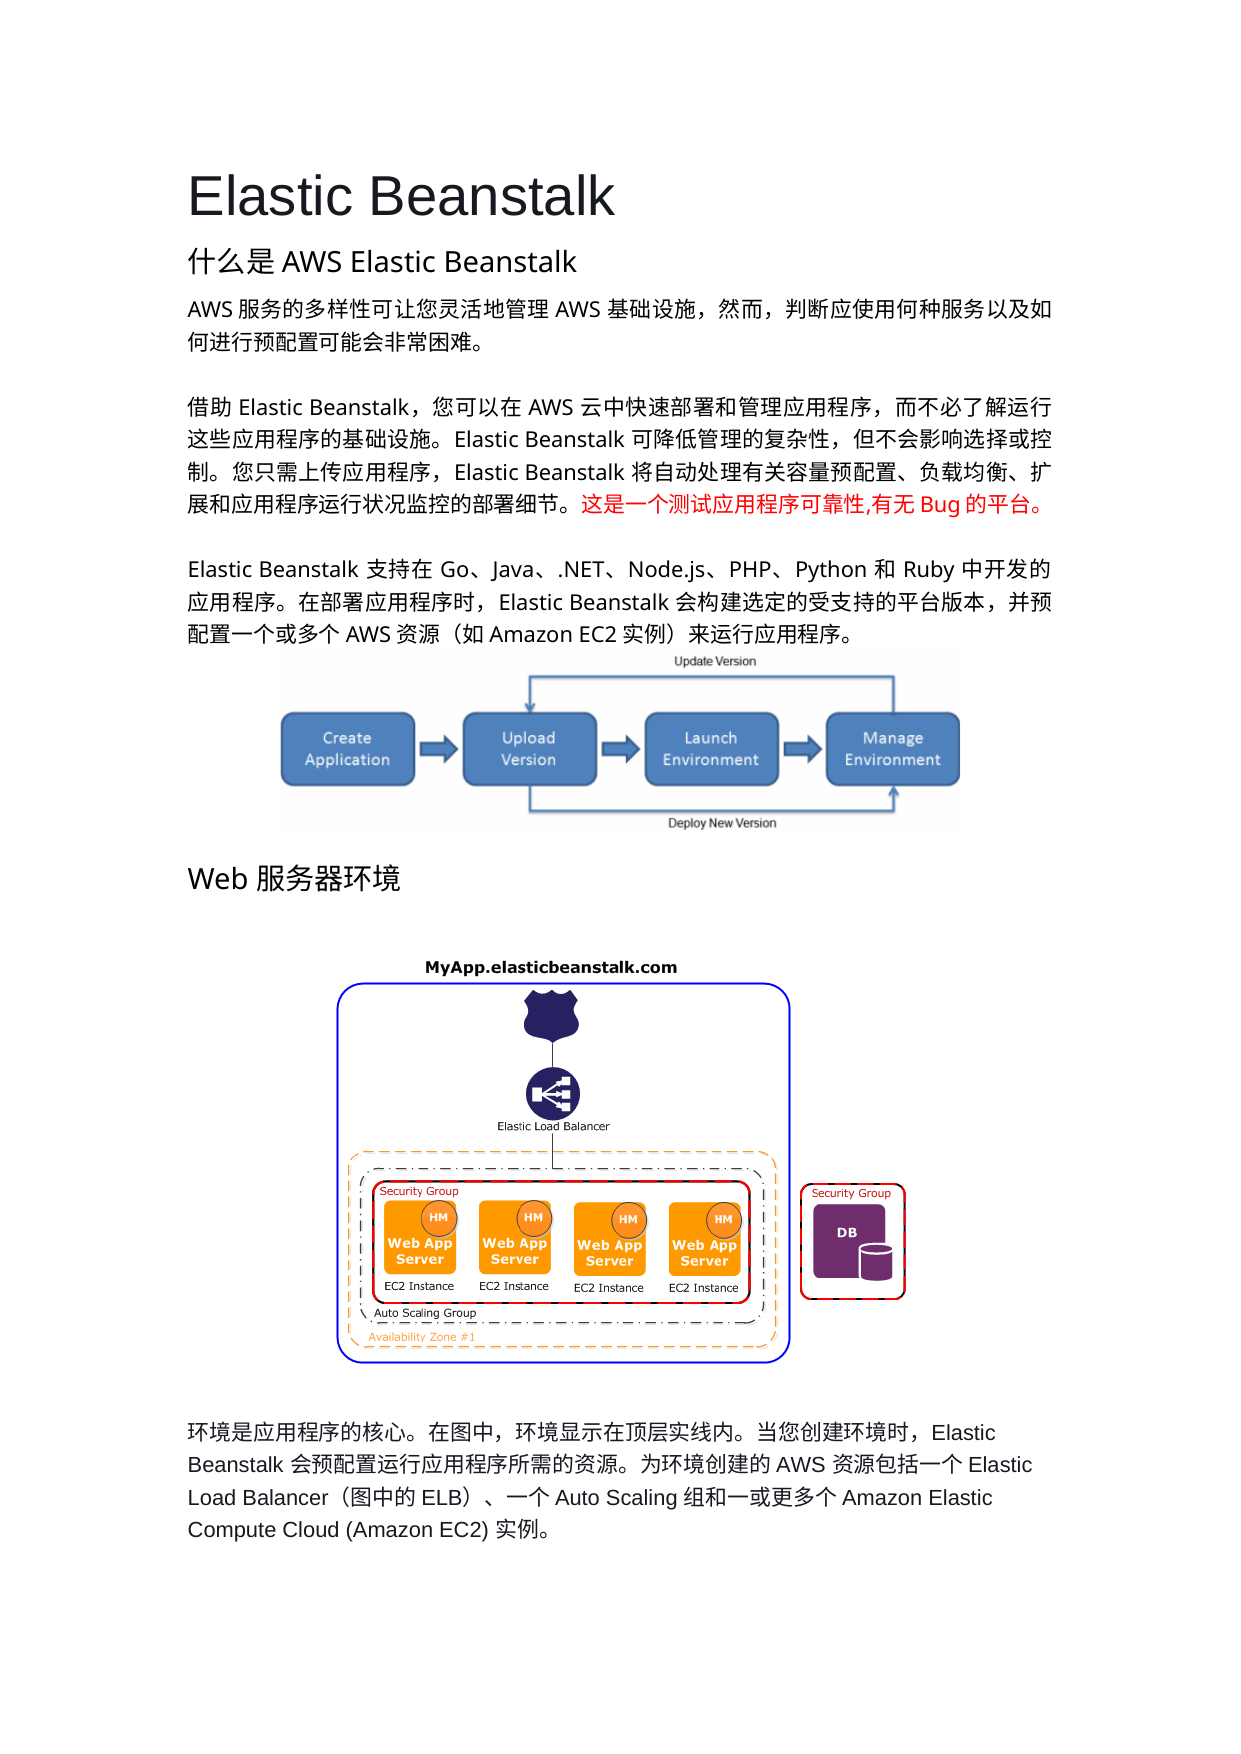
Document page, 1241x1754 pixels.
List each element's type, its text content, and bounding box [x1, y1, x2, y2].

text 什么是 AWS Elastic Beanstalk [187, 227, 1053, 292]
text Elastic Beanstalk [187, 162, 1053, 227]
text 环境是应用程序的核心。在图中，环境显示在顶层实线内。当您创建环境时，Elastic Beanstalk 会预配置运行应用程序所需的资源。为环境创建的 AWS 资源包括一个 Elastic Load Balancer（图中的 ELB）、一个 Auto Scaling 组和一或更多个 Amazon Elastic Compute Cloud (Amazon EC2) 实例。 [187, 1414, 1053, 1544]
text AWS服务的多样性可让您灵活地管理 AWS 基础设施，然而，判断应使用何种服务以及如何进行预配置可能会非常困难。 [187, 292, 1053, 357]
text Elastic Beanstalk 支持在 Go、Java、.NET、Node.js、PHP、Python 和 Ruby 中开发的应用程序。在部署应用程序时，Elastic Beanstalk 会构建选定的受支持的平台版本，并预配置一个或多个 AWS 资源（如 Amazon EC2 实例）来运行应用程序。 [187, 552, 1053, 649]
text Web 服务器环境 [187, 844, 1053, 909]
text 借助 Elastic Beanstalk，您可以在 AWS 云中快速部署和管理应用程序，而不必了解运行这些应用程序的基础设施。Elastic Beanstalk 可降低管理的复杂性，但不会影响选择或控制。您只需上传应用程序，Elastic Beanstalk 将自动处理有关容量预配置、负载均衡、扩展和应用程序运行状况监控的部署细节。这是一个测试应用程序可靠性,有无Bug的平台。 [187, 389, 1053, 519]
picture [280, 649, 961, 834]
picture [323, 934, 917, 1380]
